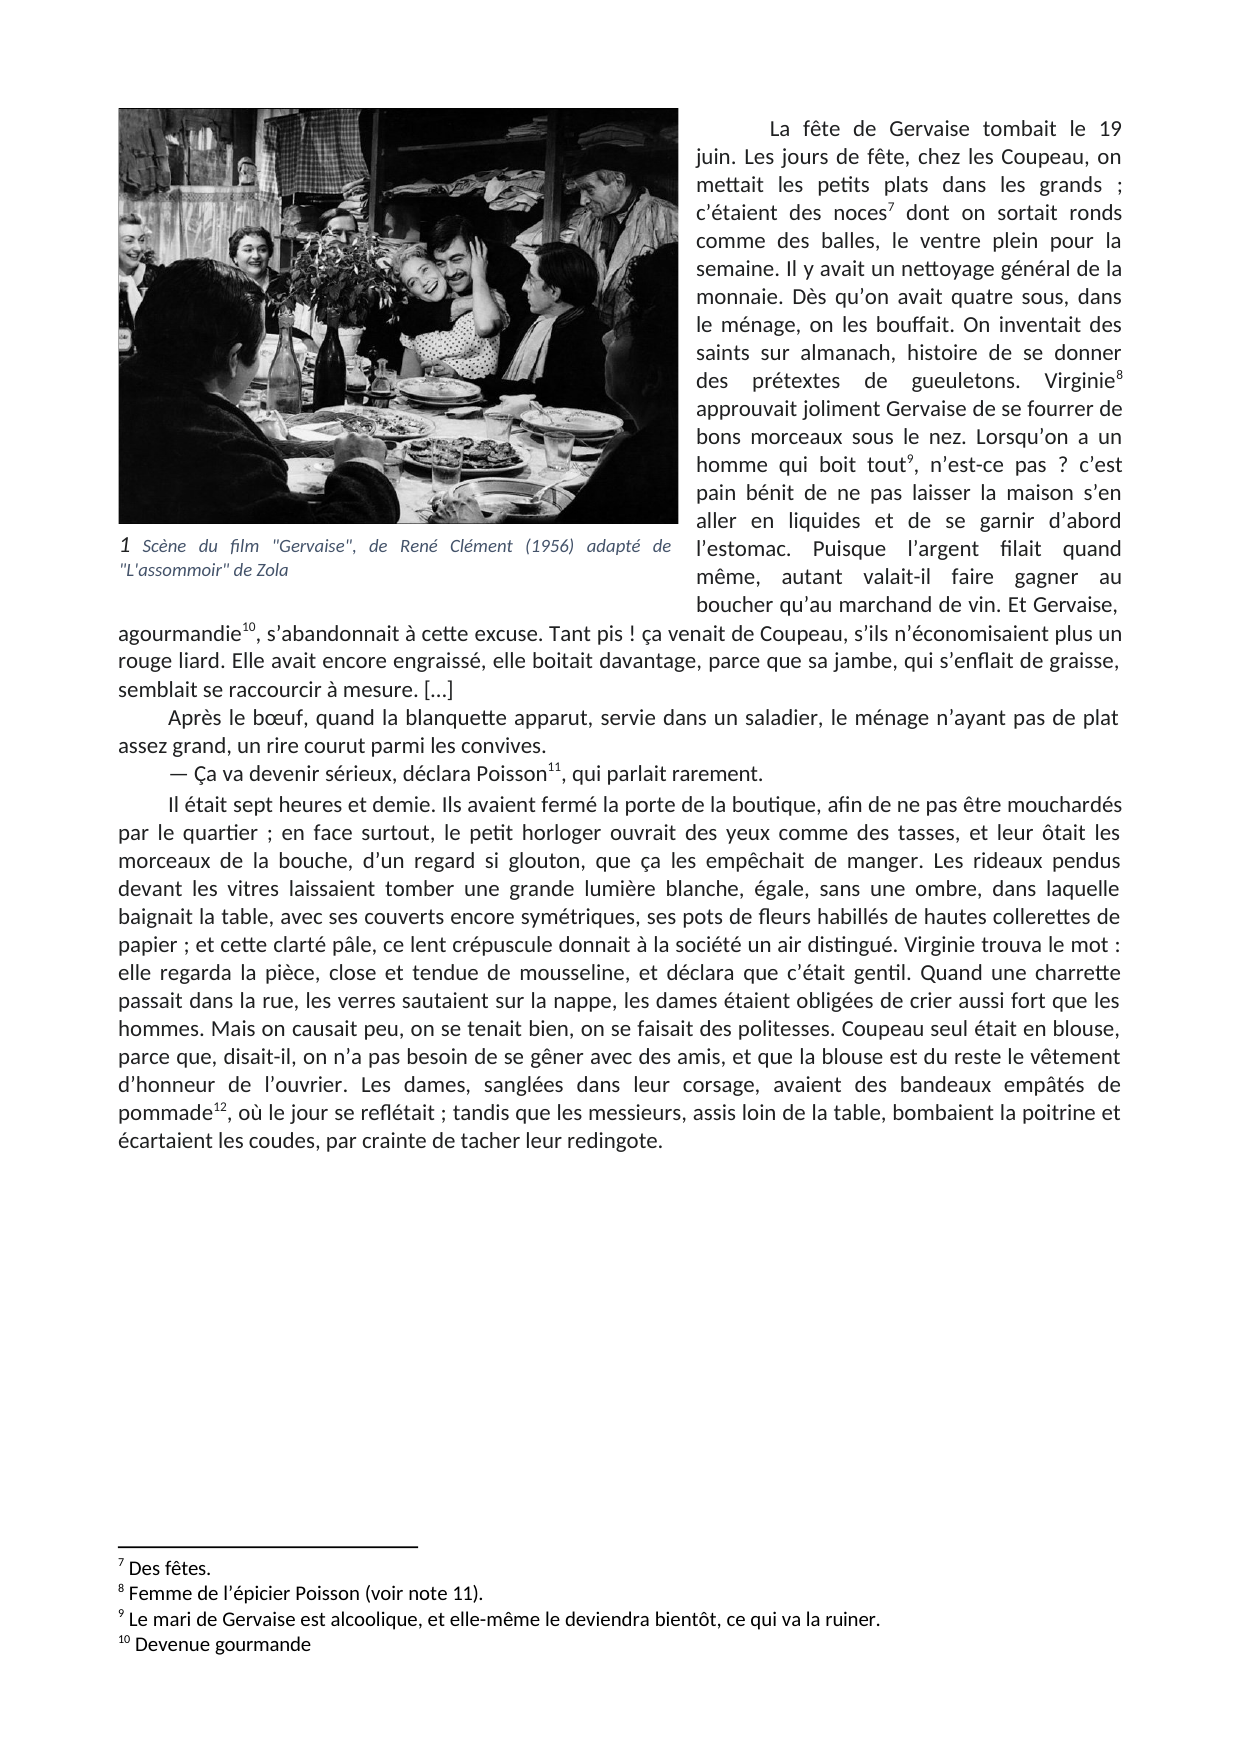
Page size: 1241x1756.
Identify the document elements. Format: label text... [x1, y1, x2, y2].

text 1 Scène du film "Gervaise", de René Clément (1956) adapté de "L'assommoir" de Zola [118, 530, 676, 581]
text agourmandie10, s’abandonnait à cette excuse. Tant pis ! ça venait de Coupeau, s’ils n’économisaient plus un rouge liard. Elle avait encore engraissé, elle boitait davantage, parce que sa jambe, qui s’enflait de graisse, semblait se raccourcir à mesure. […] [118, 619, 1122, 703]
text 9 Le mari de Gervaise est alcoolique, et elle-même le deviendra bientôt, ce qui va la ruiner. [118, 1606, 1240, 1631]
text 7 Des fêtes. [118, 1555, 1240, 1580]
text Après le bœuf, quand la blanquette apparut, servie dans un saladier, le ménage n’ayant pas de plat assez grand, un rire courut parmi les convives. [118, 703, 1122, 759]
picture [118, 108, 679, 524]
text — Ça va devenir sérieux, déclara Poisson11, qui parlait rarement. [168, 759, 1240, 787]
text 10 Devenue gourmande [118, 1631, 1240, 1657]
text Il était sept heures et demie. Ils avaient fermé la porte de la boutique, afin de ne pas être mouchardés par le quartier ; en face surtout, le petit horloger ouvrait des yeux comme des tasses, et leur ôtait les morceaux de la bouche, d’un regard si glouton, que ça les empêchait de manger. Les rideaux pendus devant les vitres laissaient tomber une grande lumière blanche, égale, sans une ombre, dans laquelle baignait la table, avec ses couverts encore symétriques, ses pots de fleurs habillés de hautes collerettes de papier ; et cette clarté pâle, ce lent crépuscule donnait à la société un air distingué. Virginie trouva le mot : elle regarda la pièce, close et tendue de mousseline, et déclara que c’était gentil. Quand une charrette passait dans la rue, les verres sautaient sur la nappe, les dames étaient obligées de crier aussi fort que les hommes. Mais on causait peu, on se tenait bien, on se faisait des politesses. Coupeau seul était en blouse, parce que, disait-il, on n’a pas besoin de se gêner avec des amis, et que la blouse est du reste le vêtement d’honneur de l’ouvrier. Les dames, sanglées dans leur corsage, avaient des bandeaux empâtés de pommade12, où le jour se reflétait ; tandis que les messieurs, assis loin de la table, bombaient la poitrine et écartaient les coudes, par crainte de tacher leur redingote. [118, 790, 1123, 1154]
text La fête de Gervaise tombait le 19 juin. Les jours de fête, chez les Coupeau, on mettait les petits plats dans les grands ; c’étaient des noces7 dont on sortait ronds comme des balles, le ventre plein pour la semaine. Il y avait un nettoyage général de la monnaie. Dès qu’on avait quatre sous, dans le ménage, on les bouffait. On inventait des saints sur almanach, histoire de se donner des prétextes de gueuletons. Virginie8 approuvait joliment Gervaise de se fourrer de bons morceaux sous le nez. Lorsqu’on a un homme qui boit tout9, n’est-ce pas ? c’est pain bénit de ne pas laisser la maison s’en aller en liquides et de se garnir d’abord l’estomac. Puisque l’argent filait quand même, autant valait-il faire gagner au boucher qu’au marchand de vin. Et Gervaise, [696, 114, 1123, 618]
text 8 Femme de l’épicier Poisson (voir note 11). [118, 1580, 1240, 1606]
